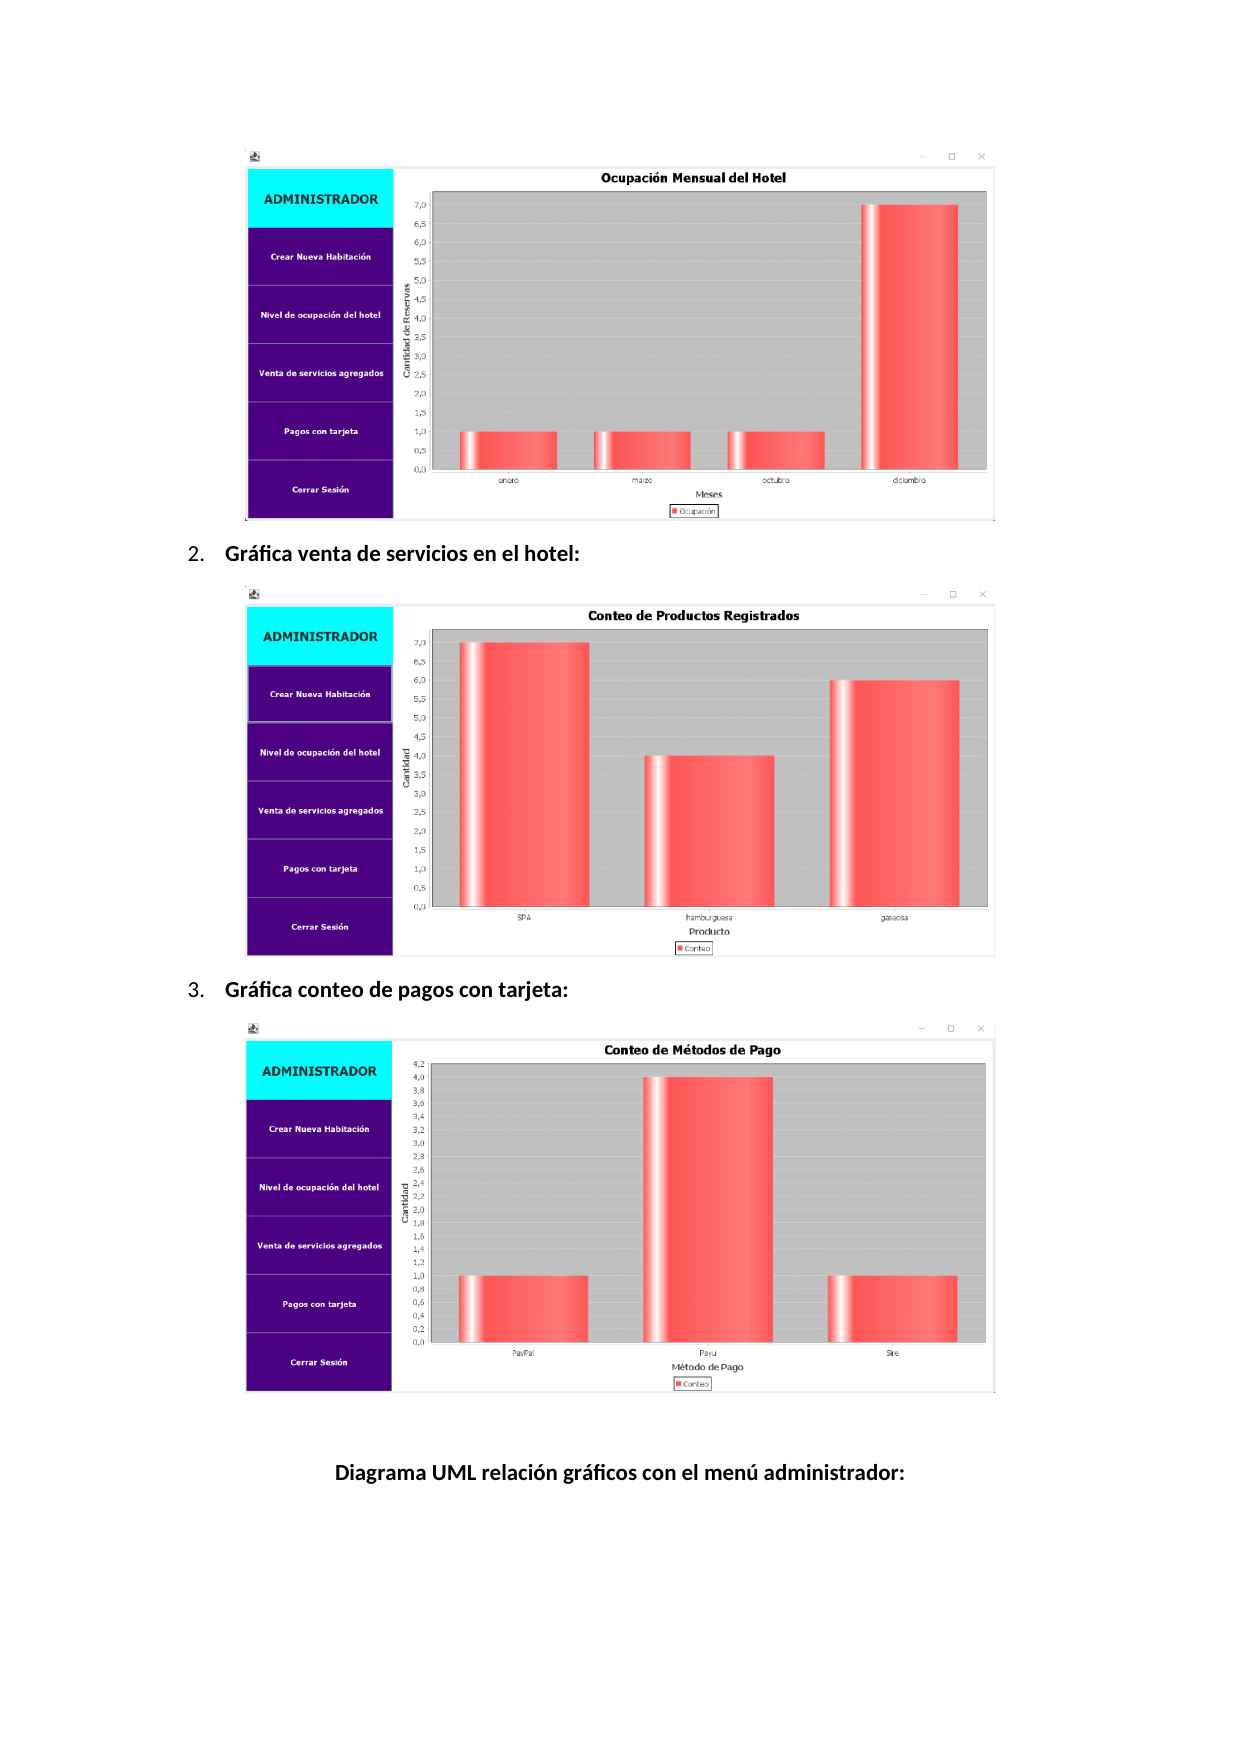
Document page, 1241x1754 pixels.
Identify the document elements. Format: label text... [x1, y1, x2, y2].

list Gráfica venta de servicios en el hotel: [187, 539, 1090, 567]
list Gráfica conteo de pagos con tarjeta: [187, 975, 1090, 1003]
text Diagrama UML relación gráficos con el menú administrador: [150, 1458, 1090, 1486]
